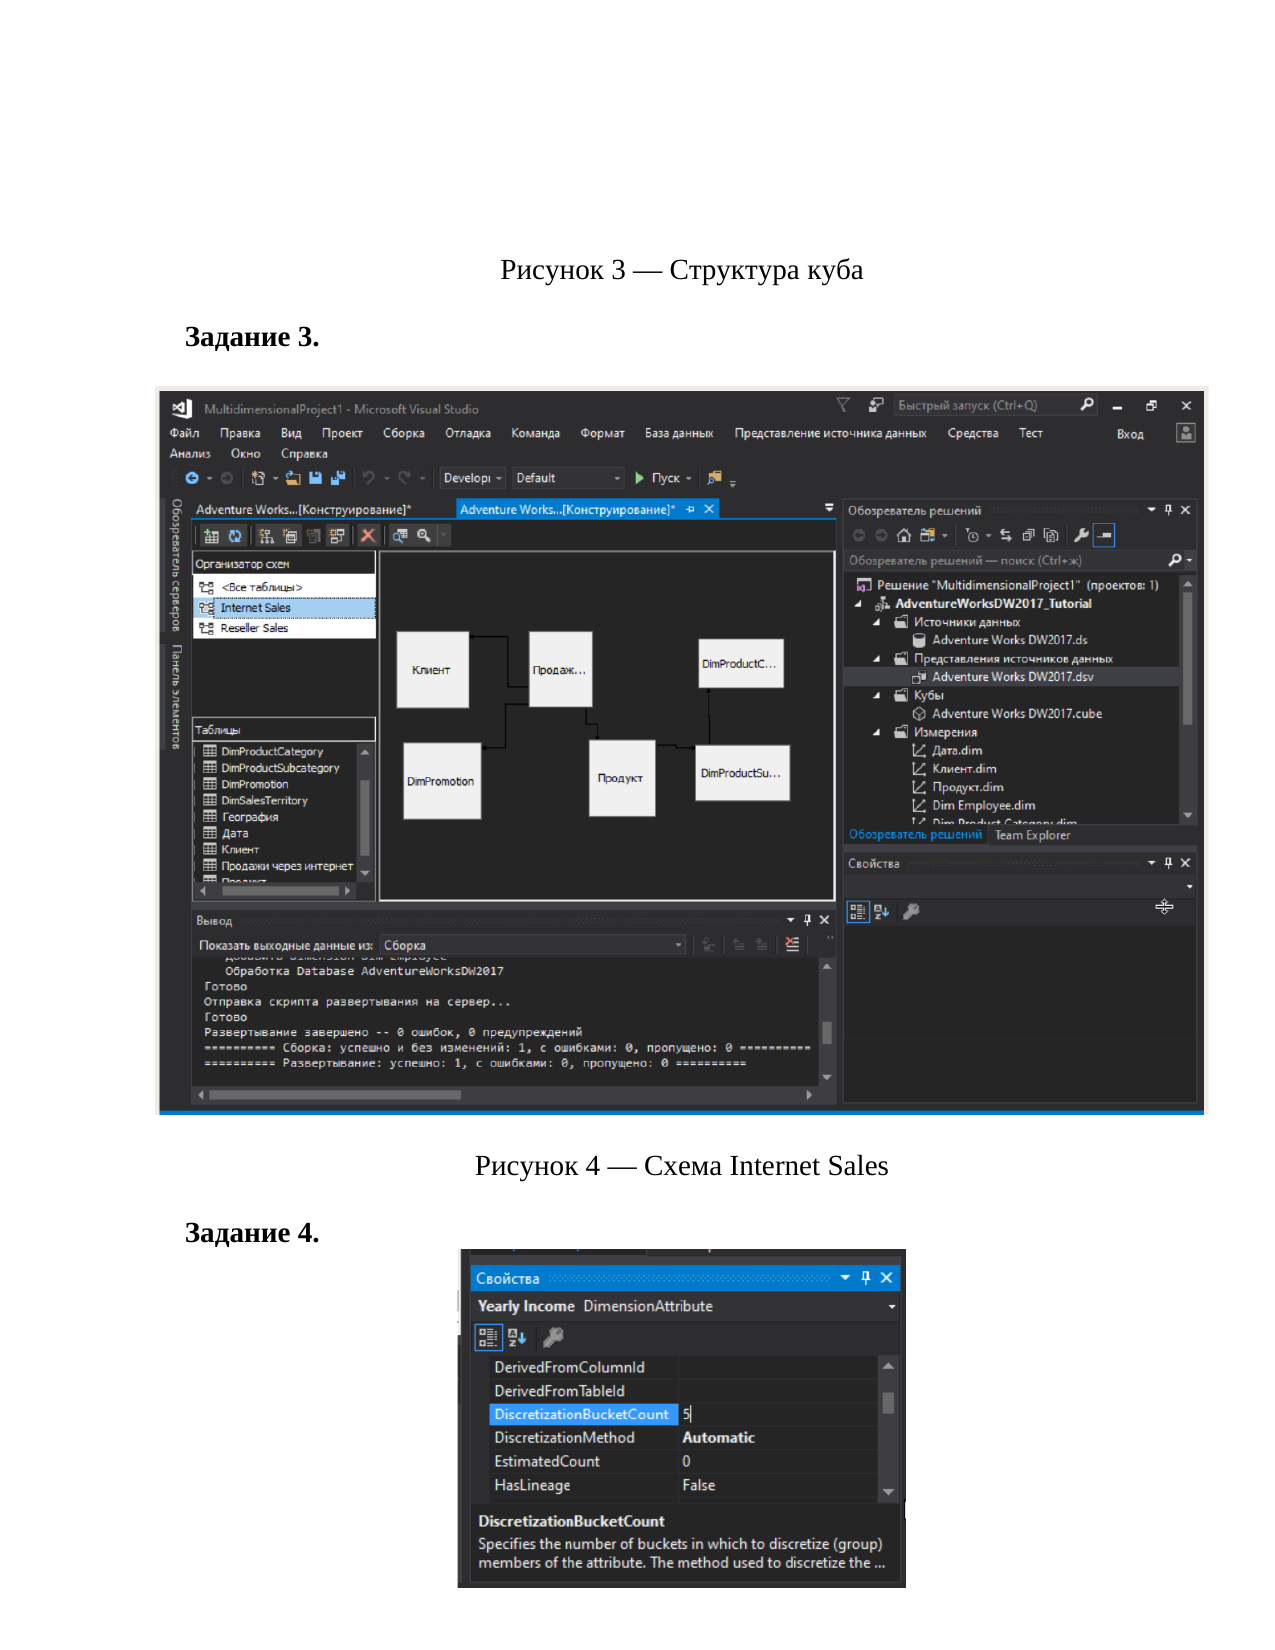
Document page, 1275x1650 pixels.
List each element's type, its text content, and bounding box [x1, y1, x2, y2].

picture [155, 386, 1209, 1115]
text Рисунок 3 — Структура куба [177, 252, 1186, 286]
text Задание 3. [177, 319, 1186, 353]
text Рисунок 4 — Схема Internet Sales [177, 1148, 1186, 1182]
text Задание 4. [177, 1215, 1186, 1249]
picture [457, 1249, 906, 1588]
